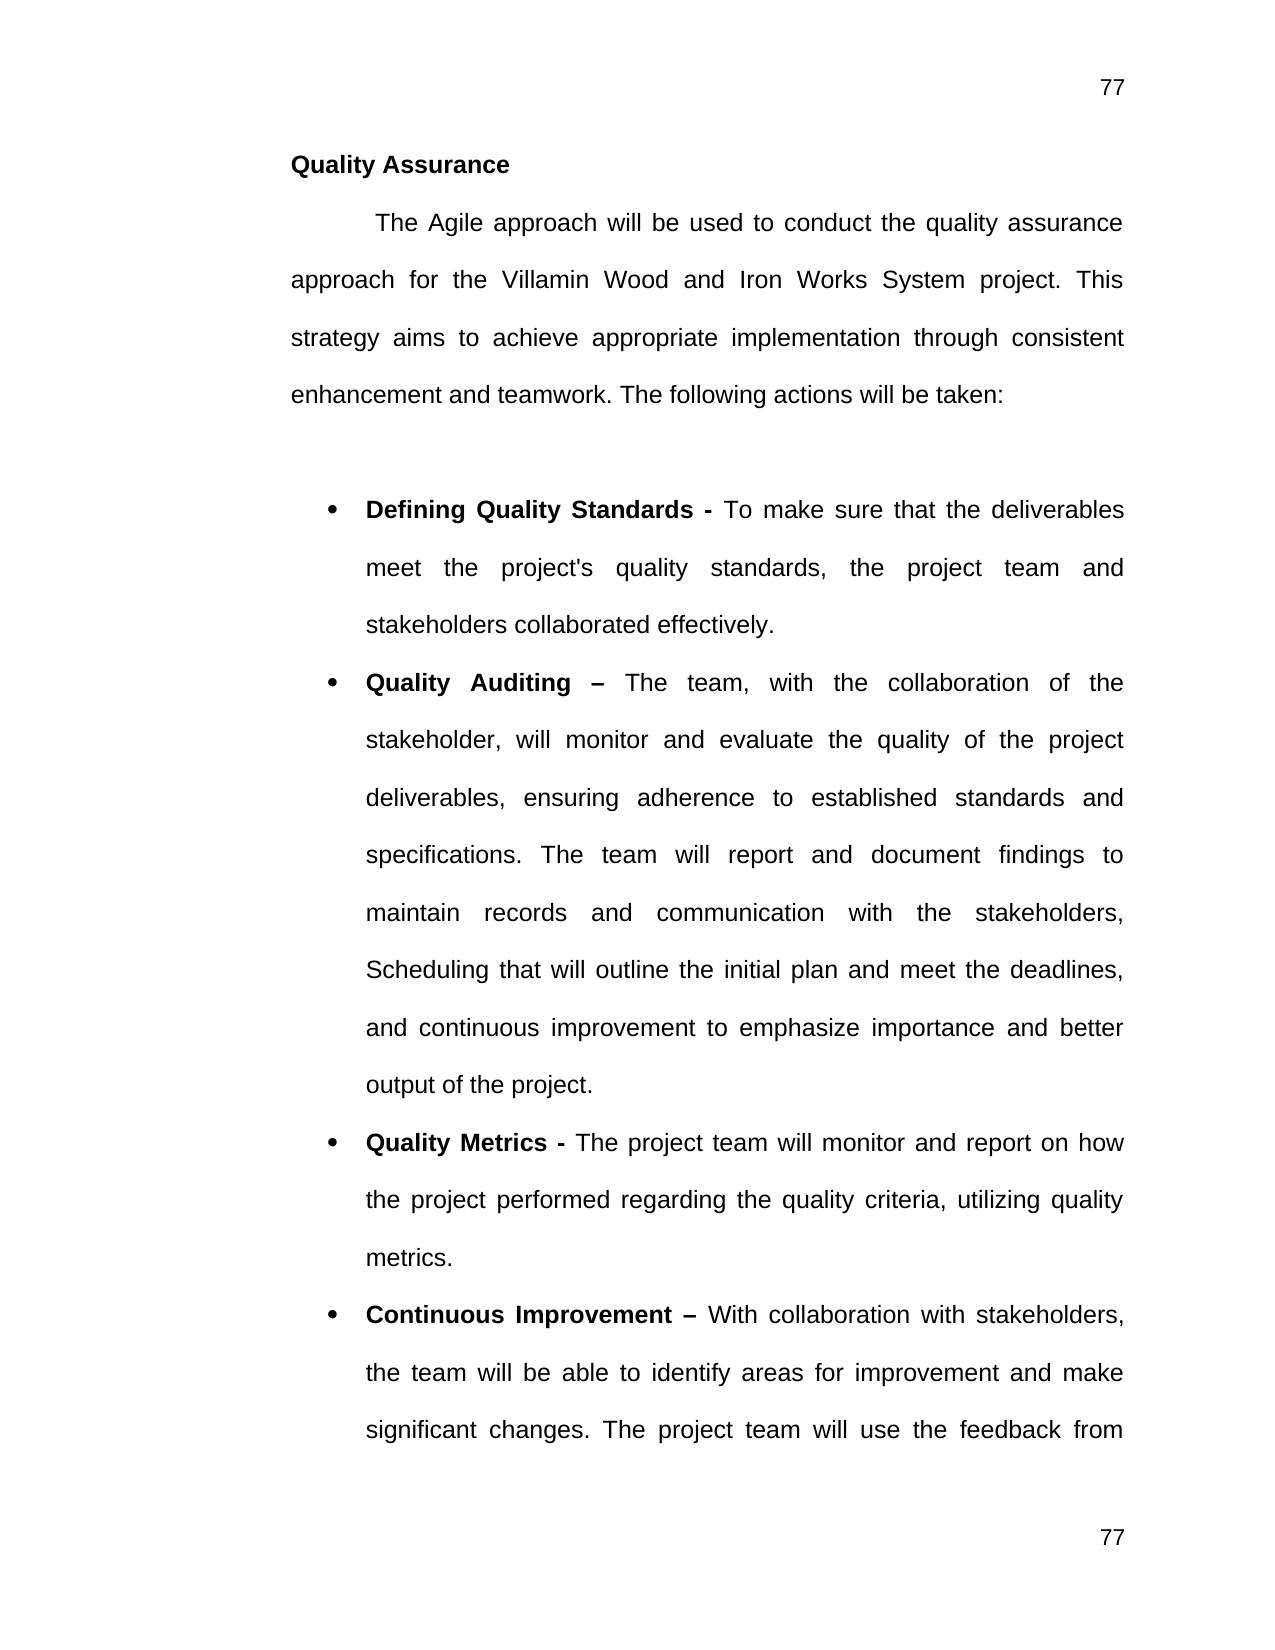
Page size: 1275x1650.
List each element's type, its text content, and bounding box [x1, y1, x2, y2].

list Defining Quality Standards - To make sure that the deliverables meet the project's quality standards, the project team and stakeholders collaborated effectively. [328, 495, 1125, 639]
list Quality Metrics - The project team will monitor and report on how the project performed regarding the quality criteria, utilizing quality metrics. [328, 1128, 1125, 1272]
list Quality Auditing – The team, with the collaboration of the stakeholder, will monitor and evaluate the quality of the project deliverables, ensuring adherence to established standards and specifications. The team will report and document findings to maintain records and communication with the stakeholders, Scheduling that will outline the initial plan and meet the deadlines, and continuous improvement to emphasize importance and better output of the project. [328, 668, 1125, 1099]
text The Agile approach will be used to conduct the quality assurance approach for the Villamin Wood and Iron Works System project. This strategy aims to achieve appropriate implementation through consistent enhancement and teamwork. The following actions will be taken: [291, 207, 1125, 409]
subtitle Quality Assurance [216, 150, 1125, 179]
